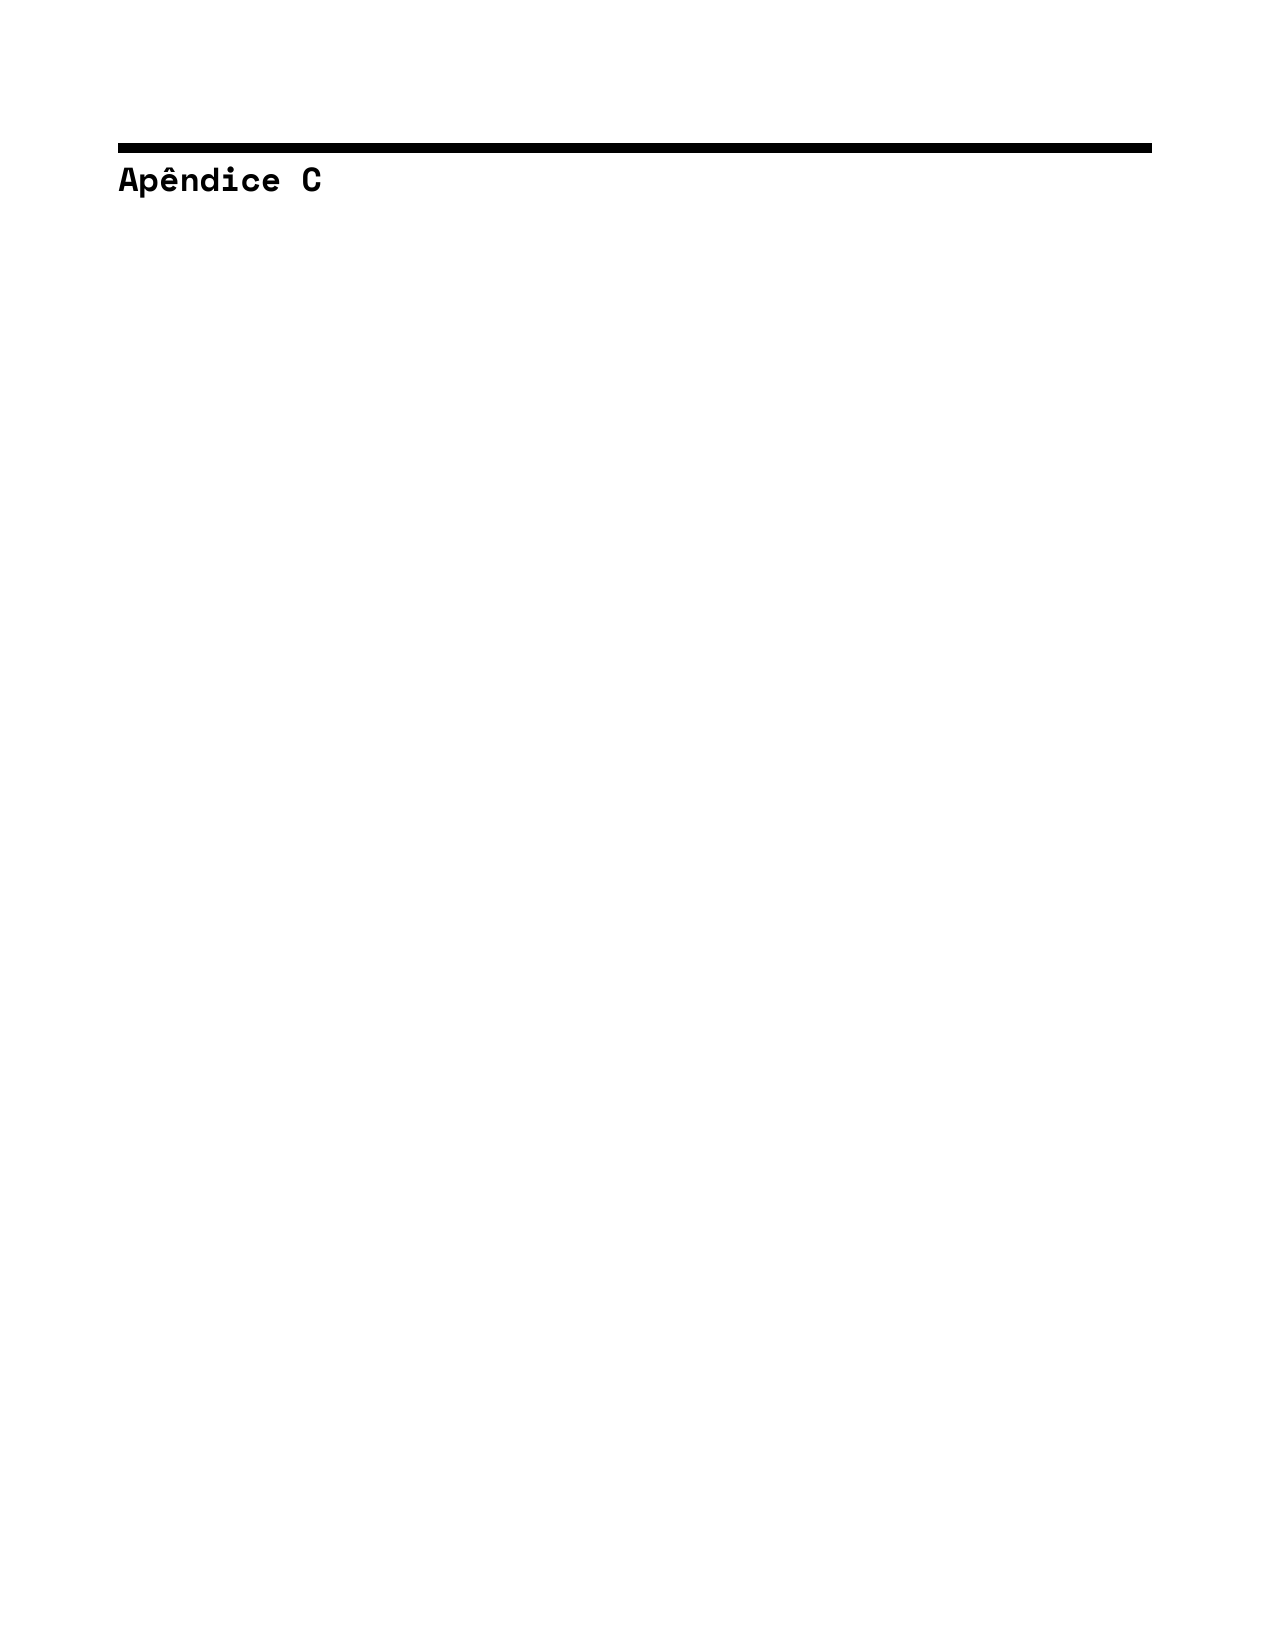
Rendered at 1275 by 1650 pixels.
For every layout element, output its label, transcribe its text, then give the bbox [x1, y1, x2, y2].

title Apêndice C [118, 153, 1152, 204]
